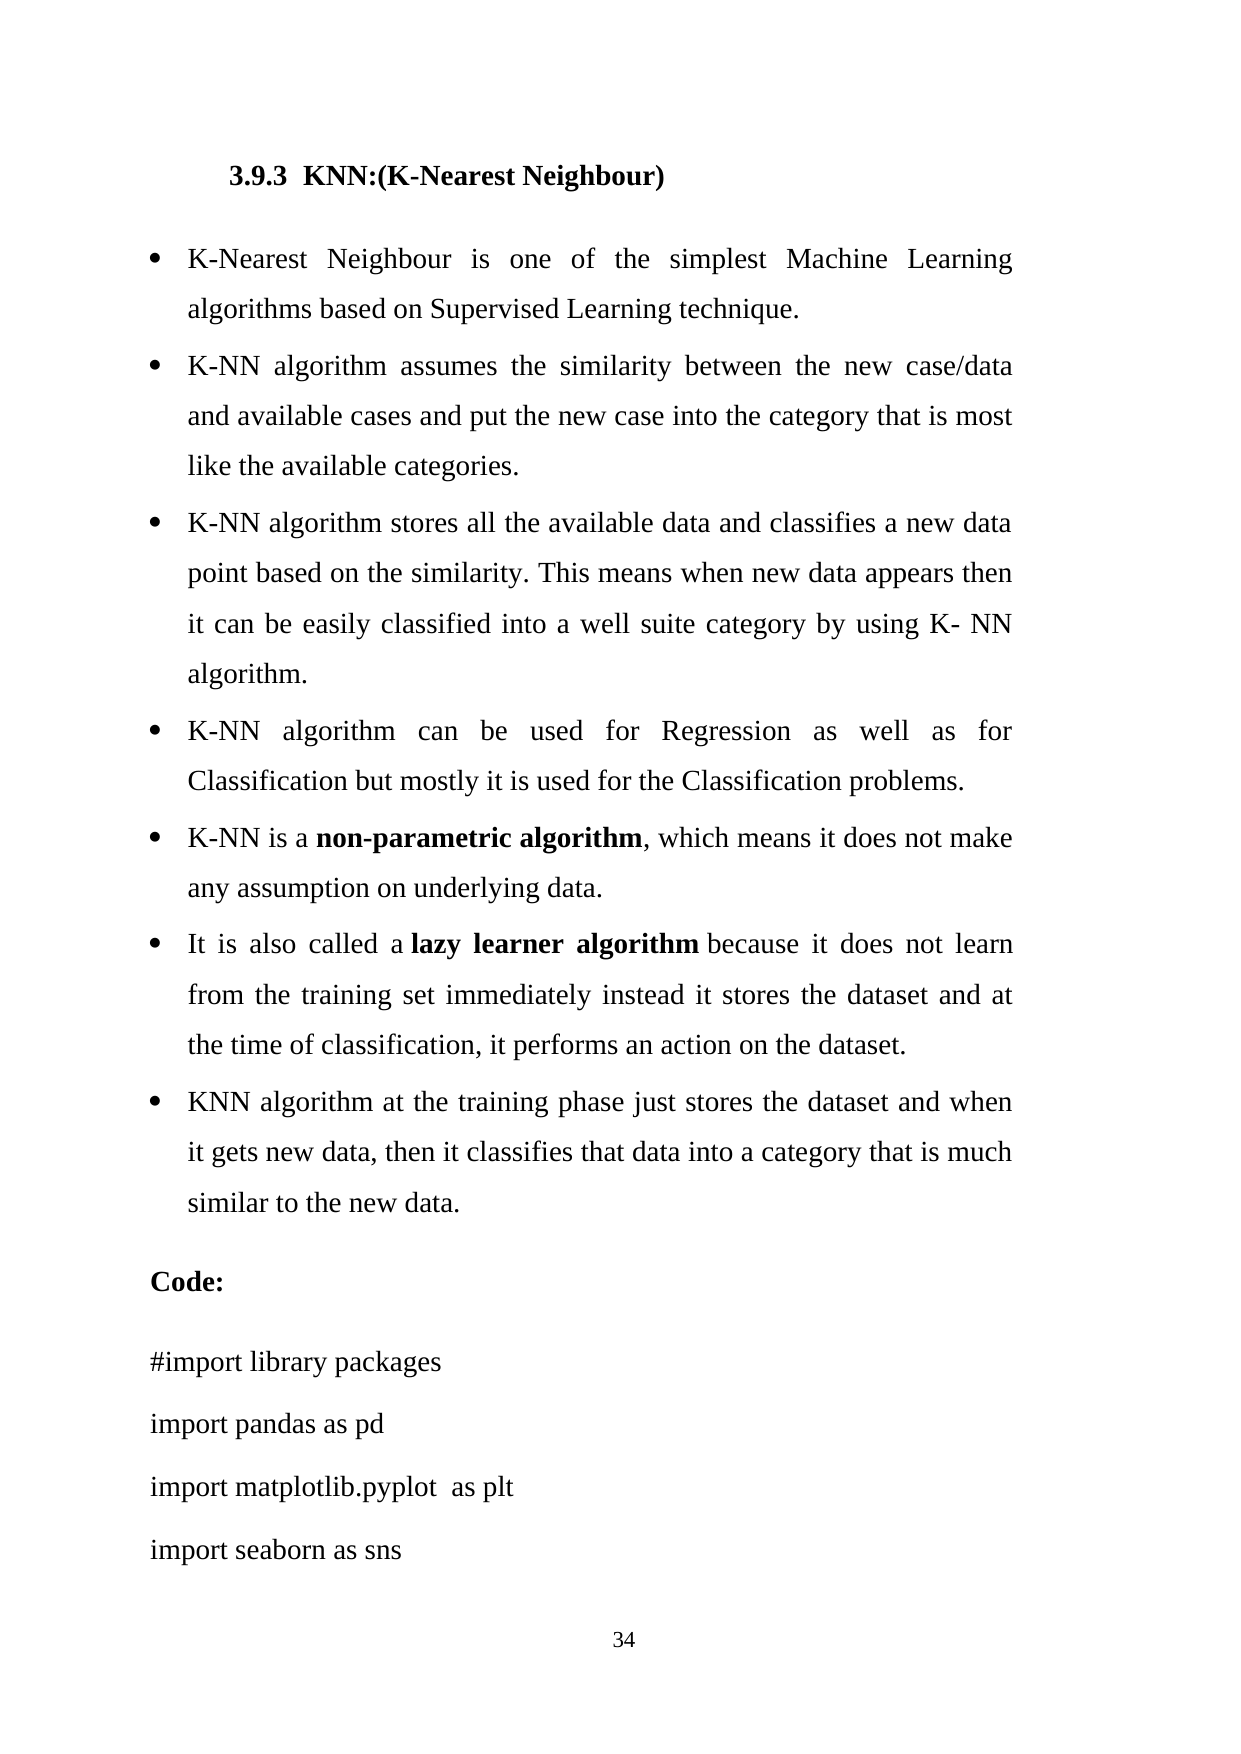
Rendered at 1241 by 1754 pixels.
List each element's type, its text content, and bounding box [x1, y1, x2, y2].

text import matplotlib.pyplot as plt [150, 1469, 1013, 1503]
list KNN:(K-Nearest Neighbour) [229, 158, 1090, 191]
list KNN algorithm at the training phase just stores the dataset and when it gets new data, then it classifies that data into a category that is much similar to the new data. [150, 1084, 1013, 1218]
text import seaborn as sns [150, 1532, 1013, 1565]
list K-NN algorithm assumes the similarity between the new case/data and available cases and put the new case into the category that is most like the available categories. [150, 348, 1013, 482]
list K-NN is a non-parametric algorithm, which means it does not make any assumption on underlying data. [150, 820, 1013, 904]
text Code: [150, 1264, 1013, 1298]
list K-Nearest Neighbour is one of the simplest Machine Learning algorithms based on Supervised Learning technique. [150, 241, 1013, 325]
text import pandas as pd [150, 1406, 1013, 1440]
list K-NN algorithm stores all the available data and classifies a new data point based on the similarity. This means when new data appears then it can be easily classified into a well suite category by using K- NN algorithm. [150, 505, 1013, 690]
text #import library packages [150, 1344, 1013, 1377]
list K-NN algorithm can be used for Regression as well as for Classification but mostly it is used for the Classification problems. [150, 713, 1013, 797]
list It is also called a lazy learner algorithm because it does not learn from the training set immediately instead it stores the dataset and at the time of classification, it performs an action on the dataset. [150, 927, 1013, 1061]
